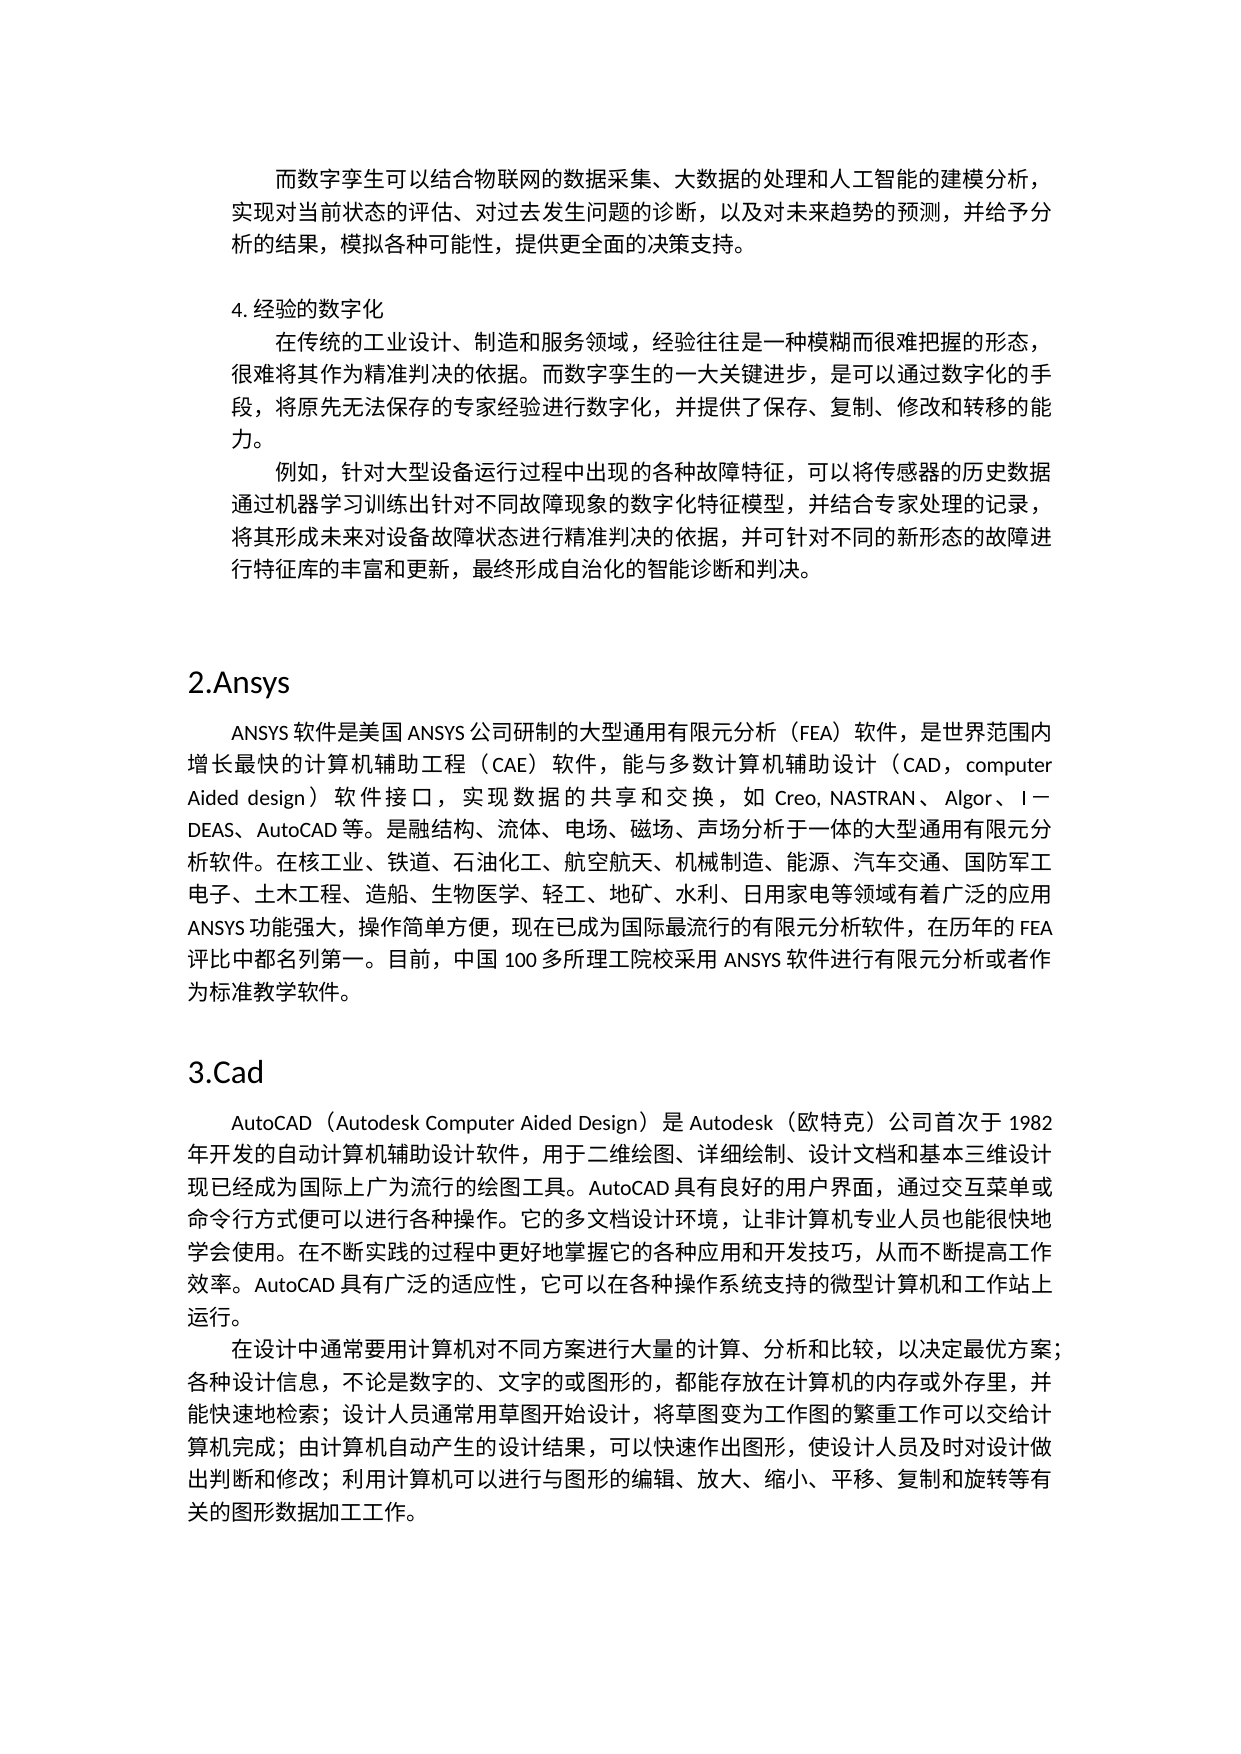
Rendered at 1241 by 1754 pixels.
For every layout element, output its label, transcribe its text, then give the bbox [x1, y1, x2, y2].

list 而数字孪生可以结合物联网的数据采集、大数据的处理和人工智能的建模分析，实现对当前状态的评估、对过去发生问题的诊断，以及对未来趋势的预测，并给予分析的结果，模拟各种可能性，提供更全面的决策支持。 [231, 162, 1053, 259]
list 在传统的工业设计、制造和服务领域，经验往往是一种模糊而很难把握的形态，很难将其作为精准判决的依据。而数字孪生的一大关键进步，是可以通过数字化的手段，将原先无法保存的专家经验进行数字化，并提供了保存、复制、修改和转移的能力。 [231, 324, 1053, 454]
list ANSYS软件是美国ANSYS公司研制的大型通用有限元分析（FEA）软件，是世界范围内增长最快的计算机辅助工程（CAE）软件，能与多数计算机辅助设计（CAD，computer Aided design）软件接口，实现数据的共享和交换，如Creo, NASTRAN、Algor、I－DEAS、AutoCAD等。是融结构、流体、电场、磁场、声场分析于一体的大型通用有限元分析软件。在核工业、铁道、石油化工、航空航天、机械制造、能源、汽车交通、国防军工、电子、土木工程、造船、生物医学、轻工、地矿、水利、日用家电等领域有着广泛的应用。ANSYS功能强大，操作简单方便，现在已成为国际最流行的有限元分析软件，在历年的FEA评比中都名列第一。目前，中国100多所理工院校采用ANSYS软件进行有限元分析或者作为标准教学软件。 [187, 714, 1053, 1007]
list 在设计中通常要用计算机对不同方案进行大量的计算、分析和比较，以决定最优方案；各种设计信息，不论是数字的、文字的或图形的，都能存放在计算机的内存或外存里，并能快速地检索；设计人员通常用草图开始设计，将草图变为工作图的繁重工作可以交给计算机完成；由计算机自动产生的设计结果，可以快速作出图形，使设计人员及时对设计做出判断和修改；利用计算机可以进行与图形的编辑、放大、缩小、平移、复制和旋转等有关的图形数据加工工作。 [187, 1332, 1053, 1527]
list AutoCAD（Autodesk Computer Aided Design）是Autodesk（欧特克）公司首次于1982年开发的自动计算机辅助设计软件，用于二维绘图、详细绘制、设计文档和基本三维设计，现已经成为国际上广为流行的绘图工具。AutoCAD具有良好的用户界面，通过交互菜单或命令行方式便可以进行各种操作。它的多文档设计环境，让非计算机专业人员也能很快地学会使用。在不断实践的过程中更好地掌握它的各种应用和开发技巧，从而不断提高工作效率。AutoCAD具有广泛的适应性，它可以在各种操作系统支持的微型计算机和工作站上运行。 [187, 1104, 1053, 1332]
list 例如，针对大型设备运行过程中出现的各种故障特征，可以将传感器的历史数据通过机器学习训练出针对不同故障现象的数字化特征模型，并结合专家处理的记录，将其形成未来对设备故障状态进行精准判决的依据，并可针对不同的新形态的故障进行特征库的丰富和更新，最终形成自治化的智能诊断和判决。 [231, 454, 1053, 584]
list Cad [187, 1039, 1053, 1104]
list 经验的数字化 [187, 292, 1053, 324]
list Ansys [187, 649, 1053, 714]
